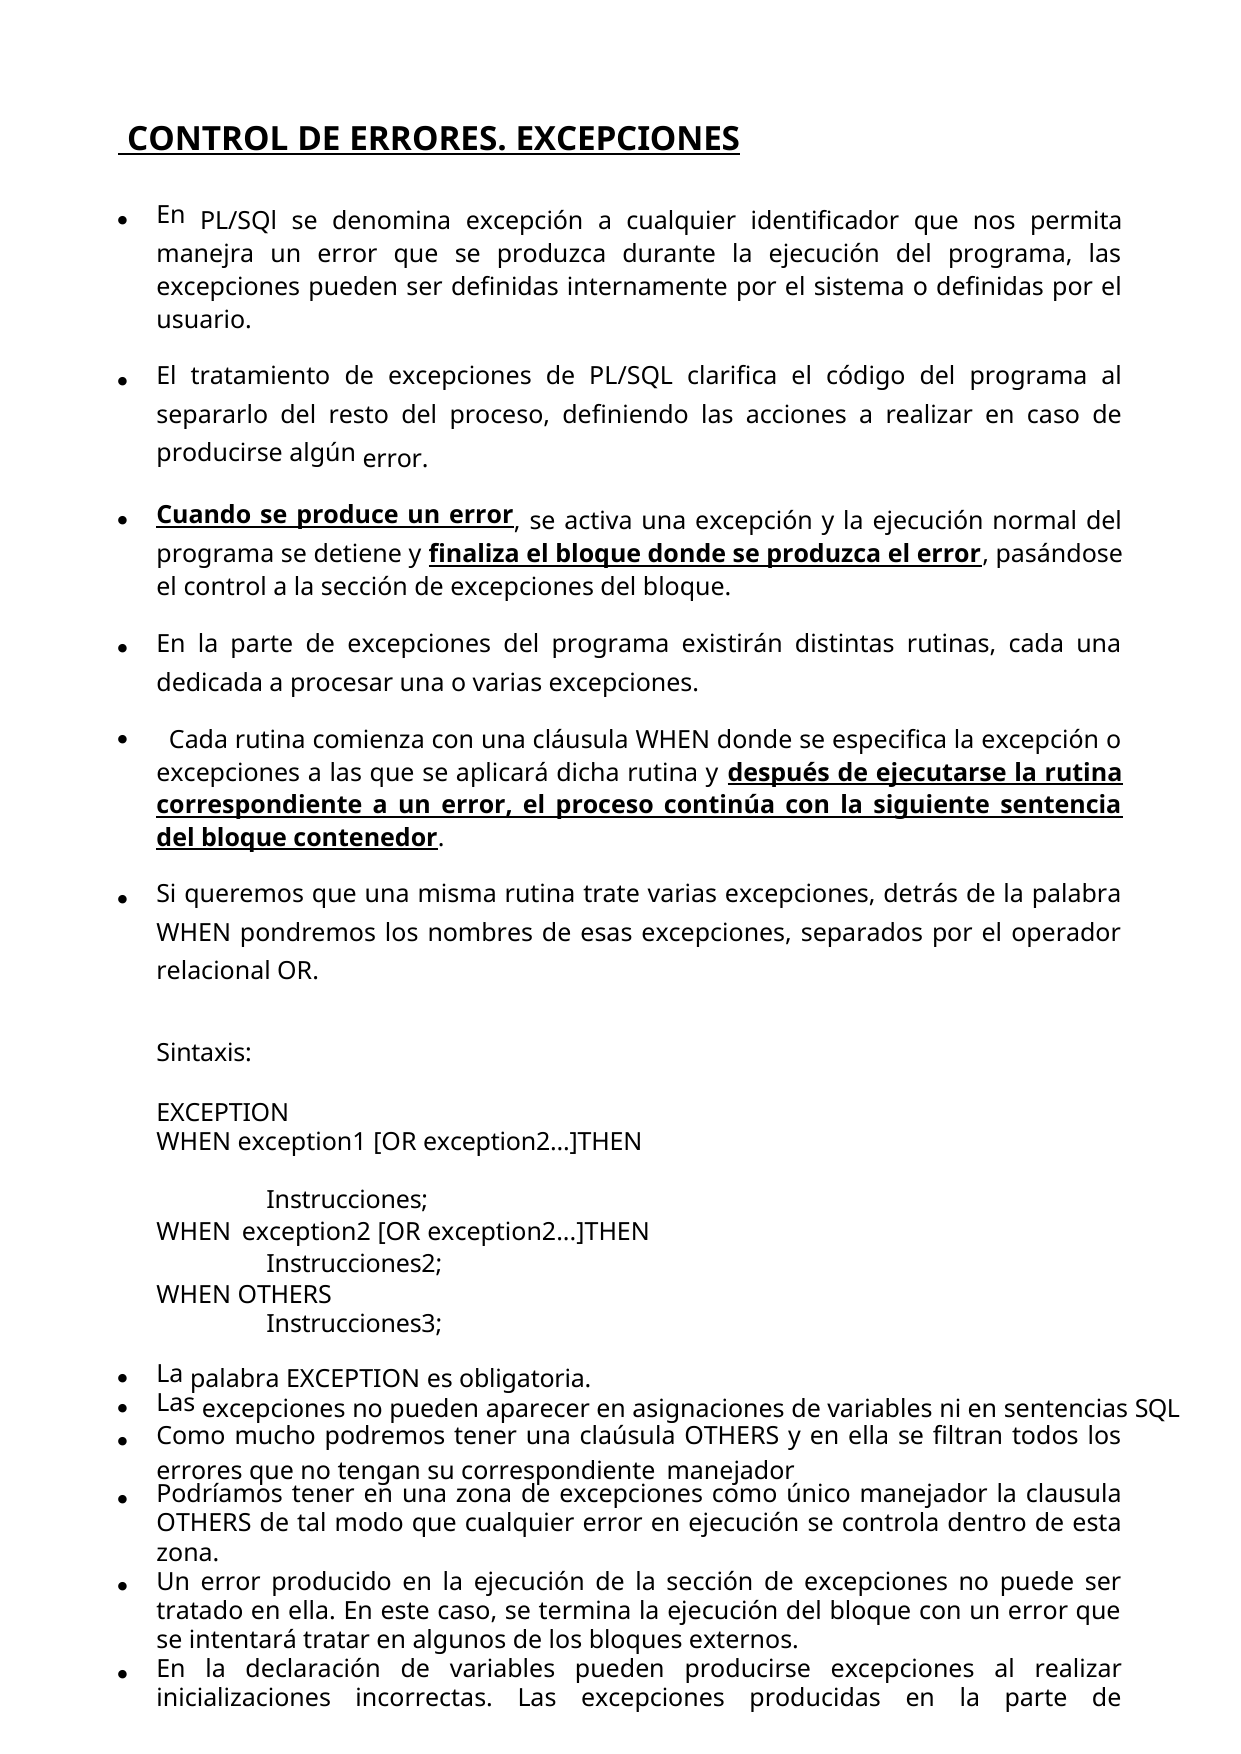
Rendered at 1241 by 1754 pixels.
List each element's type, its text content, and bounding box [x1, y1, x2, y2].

text Instrucciones3; [266, 1309, 1240, 1338]
list El tratamiento de excepciones de PL/SQL clarifica el código del programa al separarlo del resto del proceso, definiendo las acciones a realizar en caso de producirse algún error. [118, 360, 1123, 475]
subtitle WHEN OTHERS [156, 1280, 1240, 1309]
text Instrucciones; [266, 1185, 1240, 1214]
list Cuando se produce un error, se activa una excepción y la ejecución normal del programa se detiene y finaliza el bloque donde se produzca el error, pasándose el control a la sección de excepciones del bloque. [118, 499, 1123, 603]
subtitle EXCEPTION [156, 1097, 1240, 1127]
list Cada rutina comienza con una cláusula WHEN donde se especifica la excepción o excepciones a las que se aplicará dicha rutina y después de ejecutarse la rutina correspondiente a un error, el proceso continúa con la siguiente sentencia del bloque contenedor. [118, 723, 1123, 854]
list Las excepciones no pueden aparecer en asignaciones de variables ni en sentencias SQL [118, 1394, 1240, 1423]
text WHEN exception1 [OR exception2...]THEN [156, 1127, 1240, 1157]
list Si queremos que una misma rutina trate varias excepciones, detrás de la palabra WHEN pondremos los nombres de esas excepciones, separados por el operador relacional OR. [118, 878, 1123, 993]
subtitle CONTROL DE ERRORES. EXCEPCIONES [118, 114, 1240, 160]
list Podríamos tener en una zona de excepciones como único manejador la clausula OTHERS de tal modo que cualquier error en ejecución se controla dentro de esta zona. [118, 1485, 1123, 1572]
list La palabra EXCEPTION es obligatoria. [118, 1362, 1240, 1394]
list Un error producido en la ejecución de la sección de excepciones no puede ser tratado en ella. En este caso, se termina la ejecución del bloque con un error que se intentará tratar en algunos de los bloques externos. [118, 1572, 1123, 1660]
list Como mucho podremos tener una claúsula OTHERS y en ella se filtran todos los errores que no tengan su correspondiente manejador [118, 1427, 1123, 1485]
list En la parte de excepciones del programa existirán distintas rutinas, cada una dedicada a procesar una o varias excepciones. [118, 627, 1123, 698]
text WHEN exception2 [OR exception2...]THEN Instrucciones2; [156, 1215, 766, 1280]
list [118, 1660, 1123, 1718]
list En PL/SQl se denomina excepción a cualquier identificador que nos permita manejra un error que se produzca durante la ejecución del programa, las excepciones pueden ser definidas internamente por el sistema o definidas por el usuario. [118, 199, 1123, 336]
text Sintaxis: [156, 1035, 1240, 1069]
